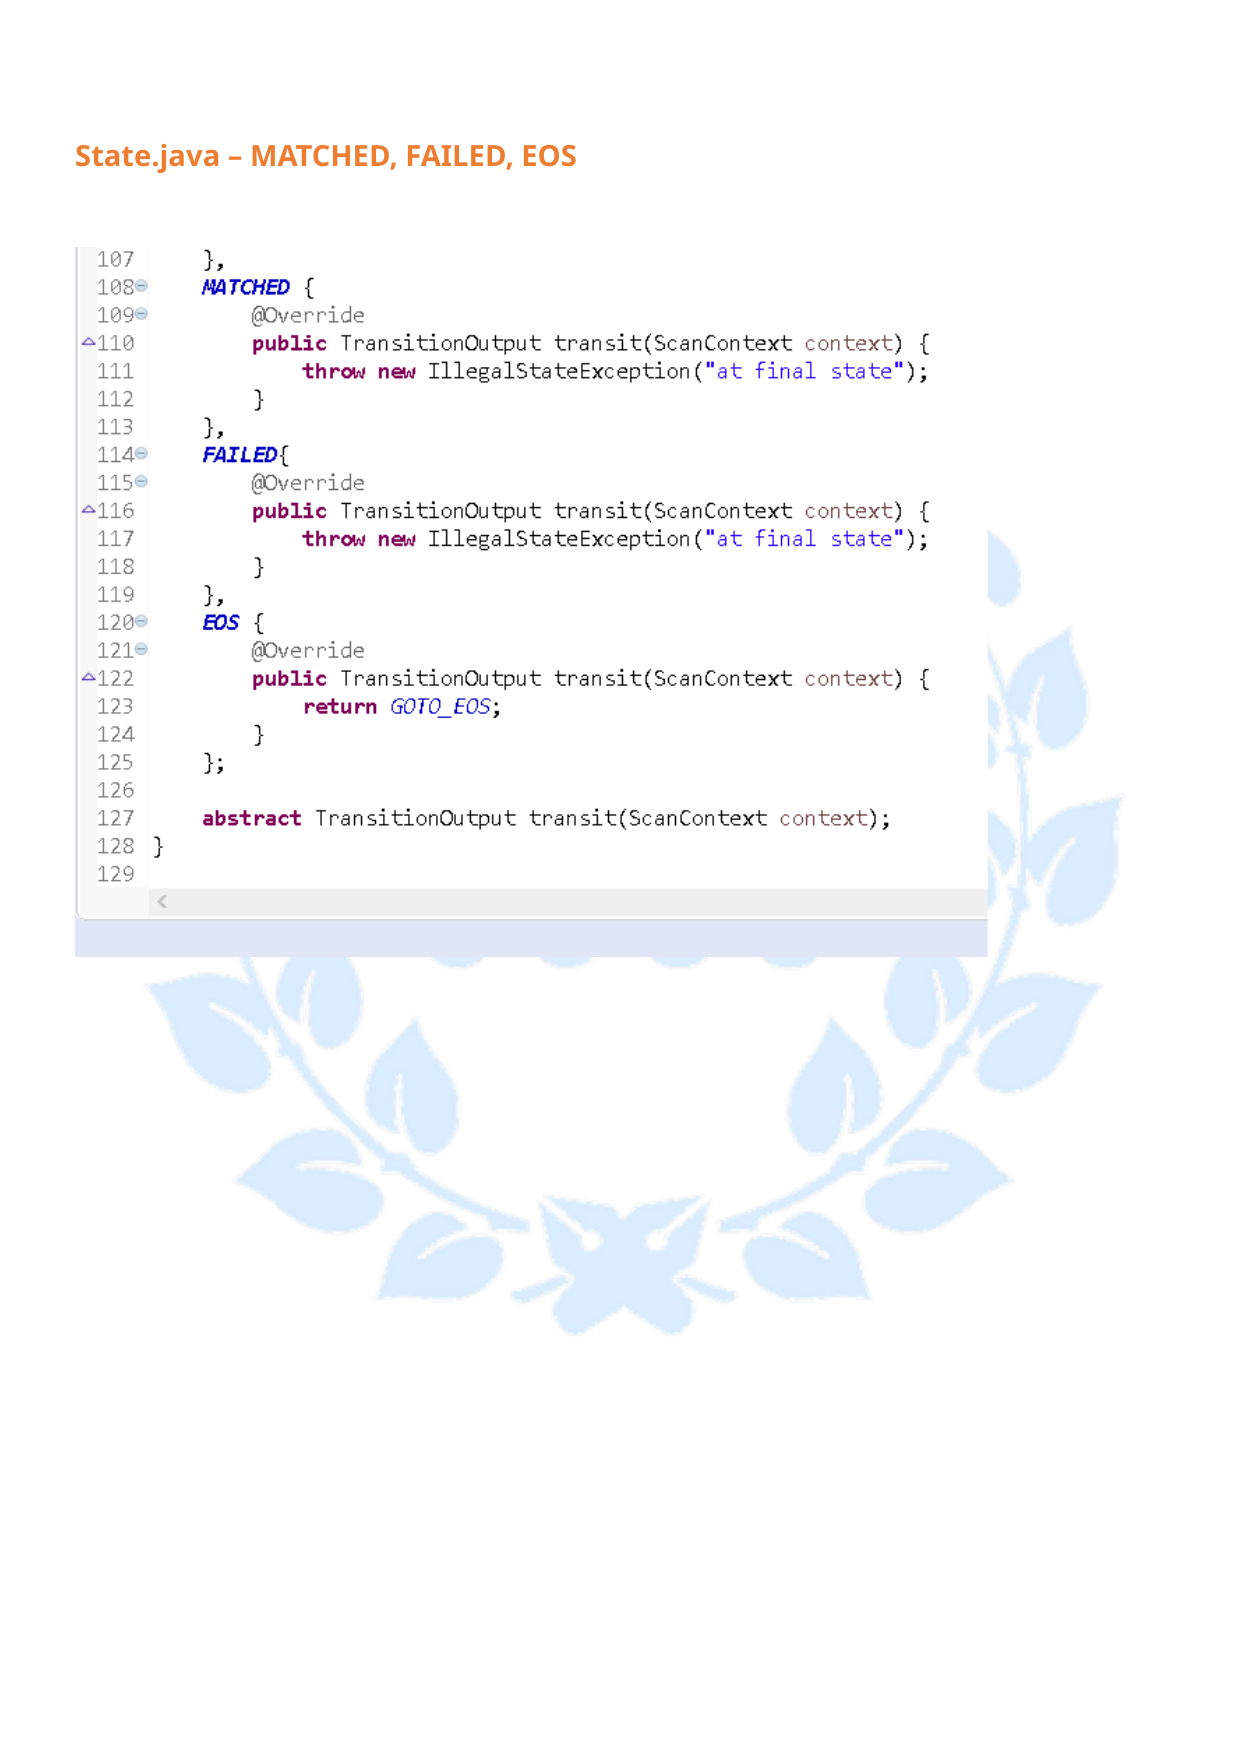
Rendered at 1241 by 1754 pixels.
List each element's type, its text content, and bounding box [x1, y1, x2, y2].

text State.java – MATCHED, FAILED, EOS [75, 136, 1165, 175]
picture [75, 247, 988, 957]
